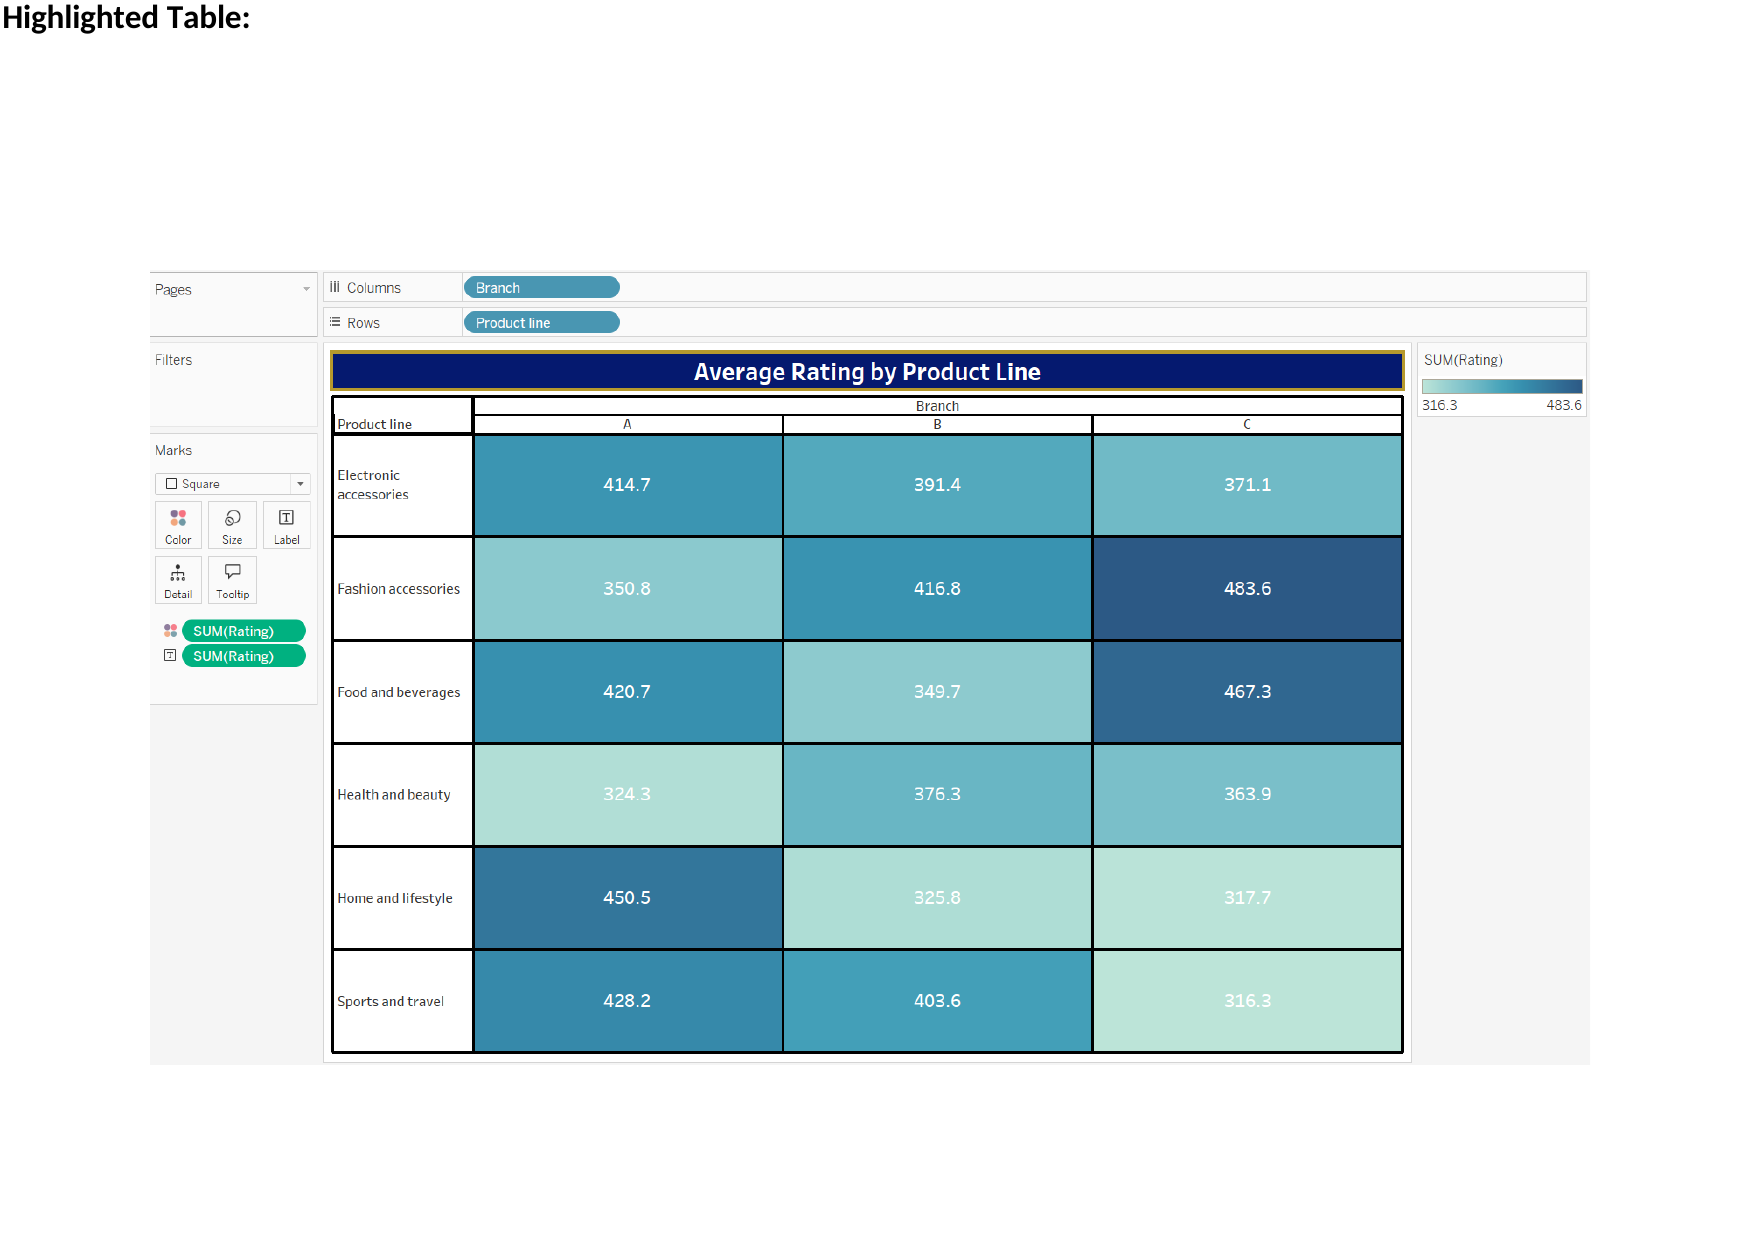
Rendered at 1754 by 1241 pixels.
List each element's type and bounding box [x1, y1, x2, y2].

picture [150, 270, 1591, 1065]
